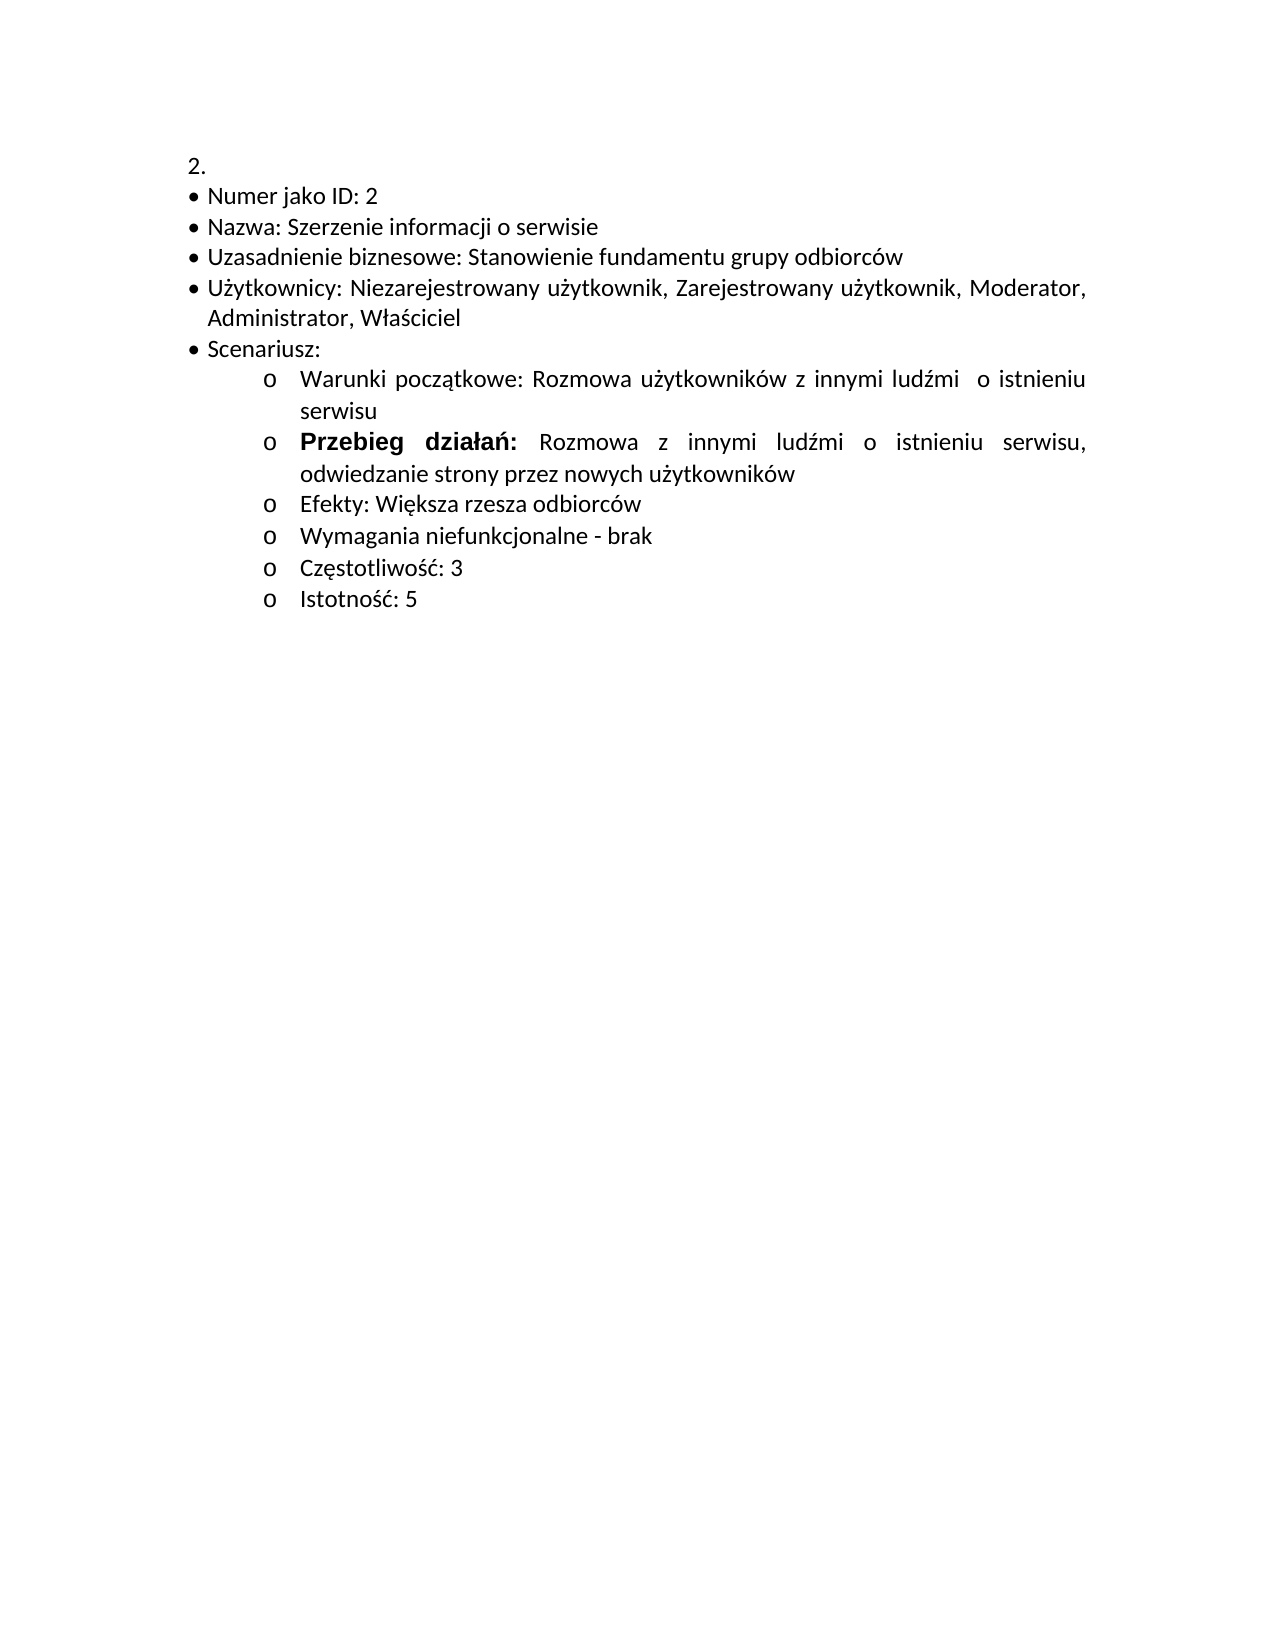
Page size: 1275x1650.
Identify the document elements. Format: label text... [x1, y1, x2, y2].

list Nazwa: Szerzenie informacji o serwisie [187, 211, 1087, 242]
list Częstotliwość: 3 [262, 552, 1087, 583]
list Efekty: Większa rzesza odbiorców [262, 488, 1087, 520]
list Warunki początkowe: Rozmowa użytkowników z innymi ludźmi o istnieniu serwisu [262, 364, 1087, 426]
text 2. [187, 150, 1087, 181]
list Użytkownicy: Niezarejestrowany użytkownik, Zarejestrowany użytkownik, Moderator, Administrator, Właściciel [187, 272, 1087, 333]
list Scenariusz: [187, 333, 1087, 364]
list Uzasadnienie biznesowe: Stanowienie fundamentu grupy odbiorców [187, 242, 1087, 272]
list Istotność: 5 [262, 583, 1087, 615]
list Numer jako ID: 2 [187, 181, 1087, 211]
list Wymagania niefunkcjonalne - brak [262, 520, 1087, 552]
list Przebieg działań: Rozmowa z innymi ludźmi o istnieniu serwisu, odwiedzanie strony przez nowych użytkowników [262, 426, 1087, 488]
